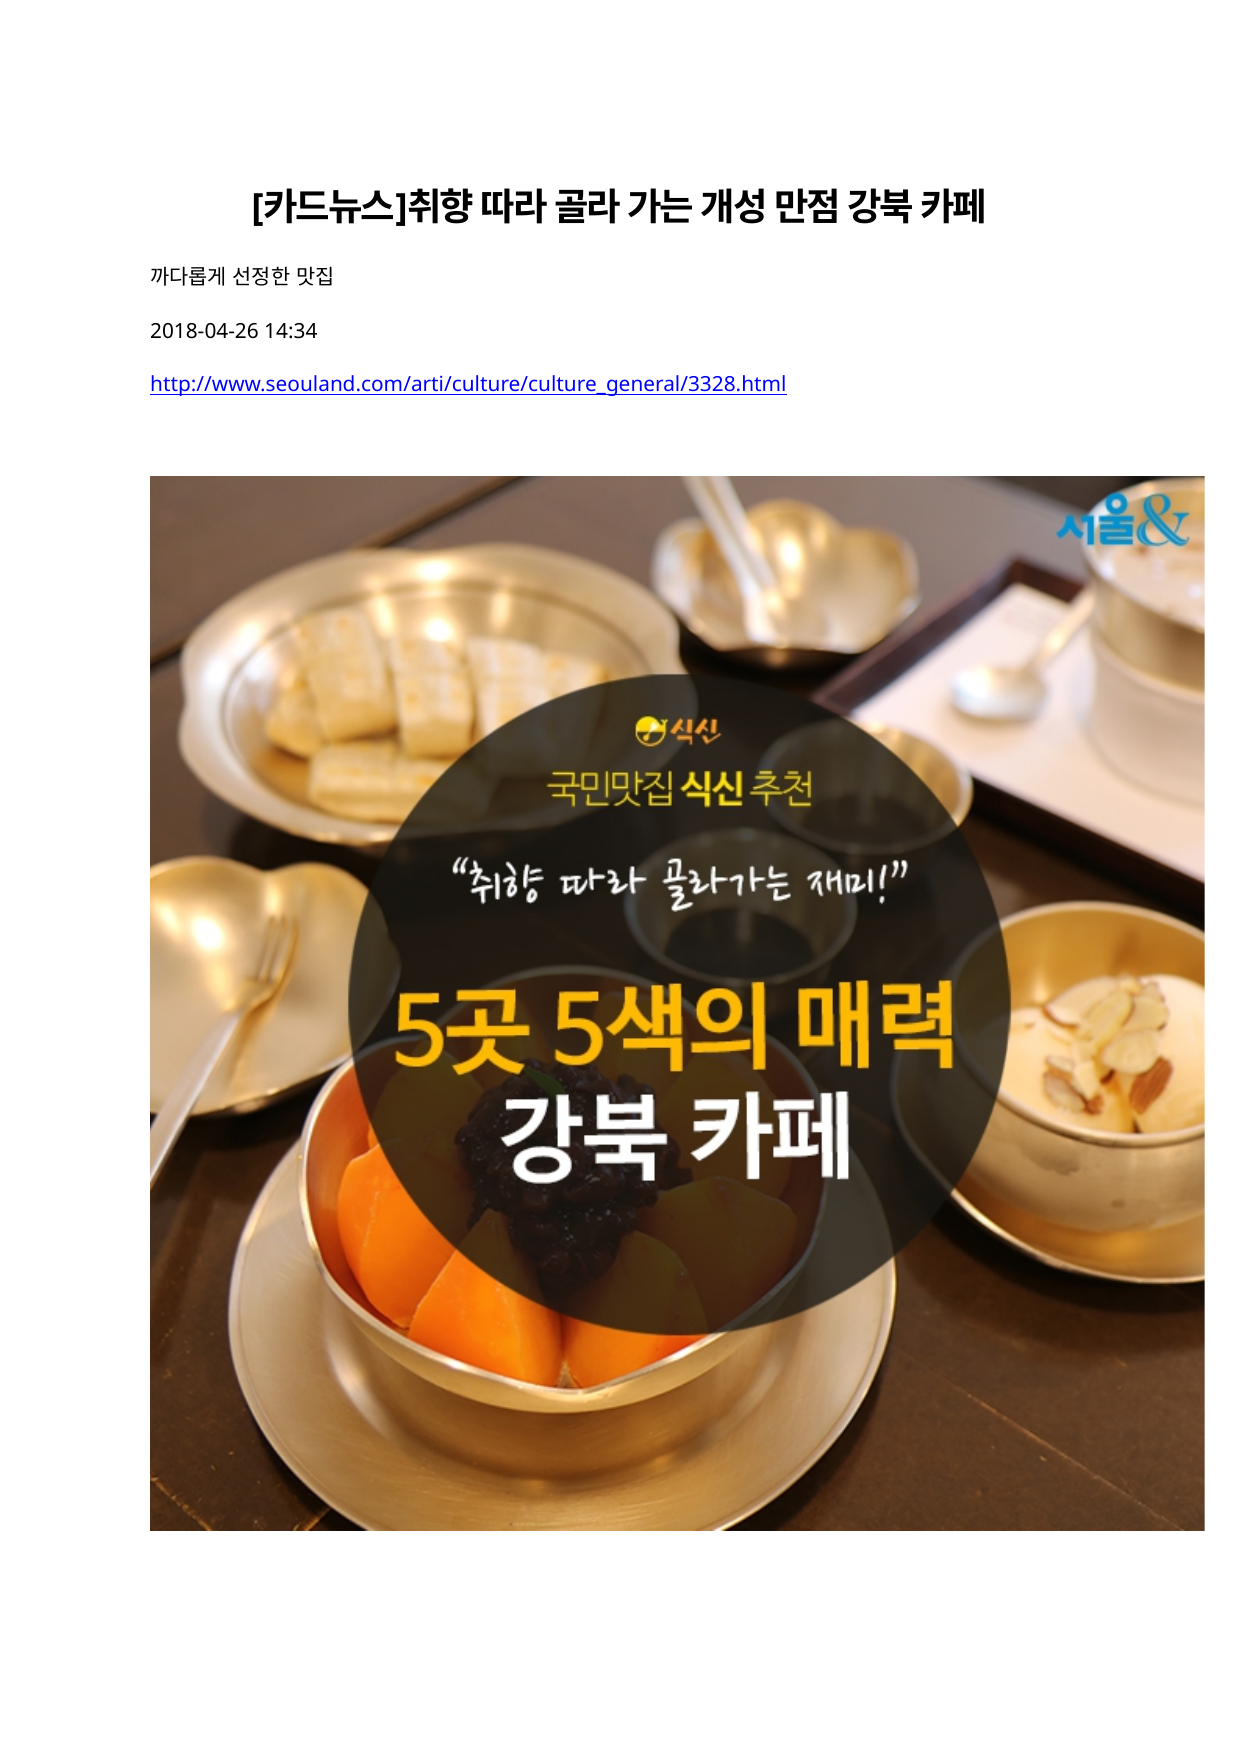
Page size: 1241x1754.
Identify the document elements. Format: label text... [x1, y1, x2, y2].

text 2018-04-26 14:34 [150, 316, 1090, 344]
picture [150, 476, 1205, 1531]
text 까다롭게 선정한 맛집 [150, 261, 1090, 291]
text [카드뉴스]취향 따라 골라 가는 개성 만점 강북 카페 [150, 177, 1090, 232]
text http://www.seouland.com/arti/culture/culture_general/3328.html [150, 369, 1090, 398]
